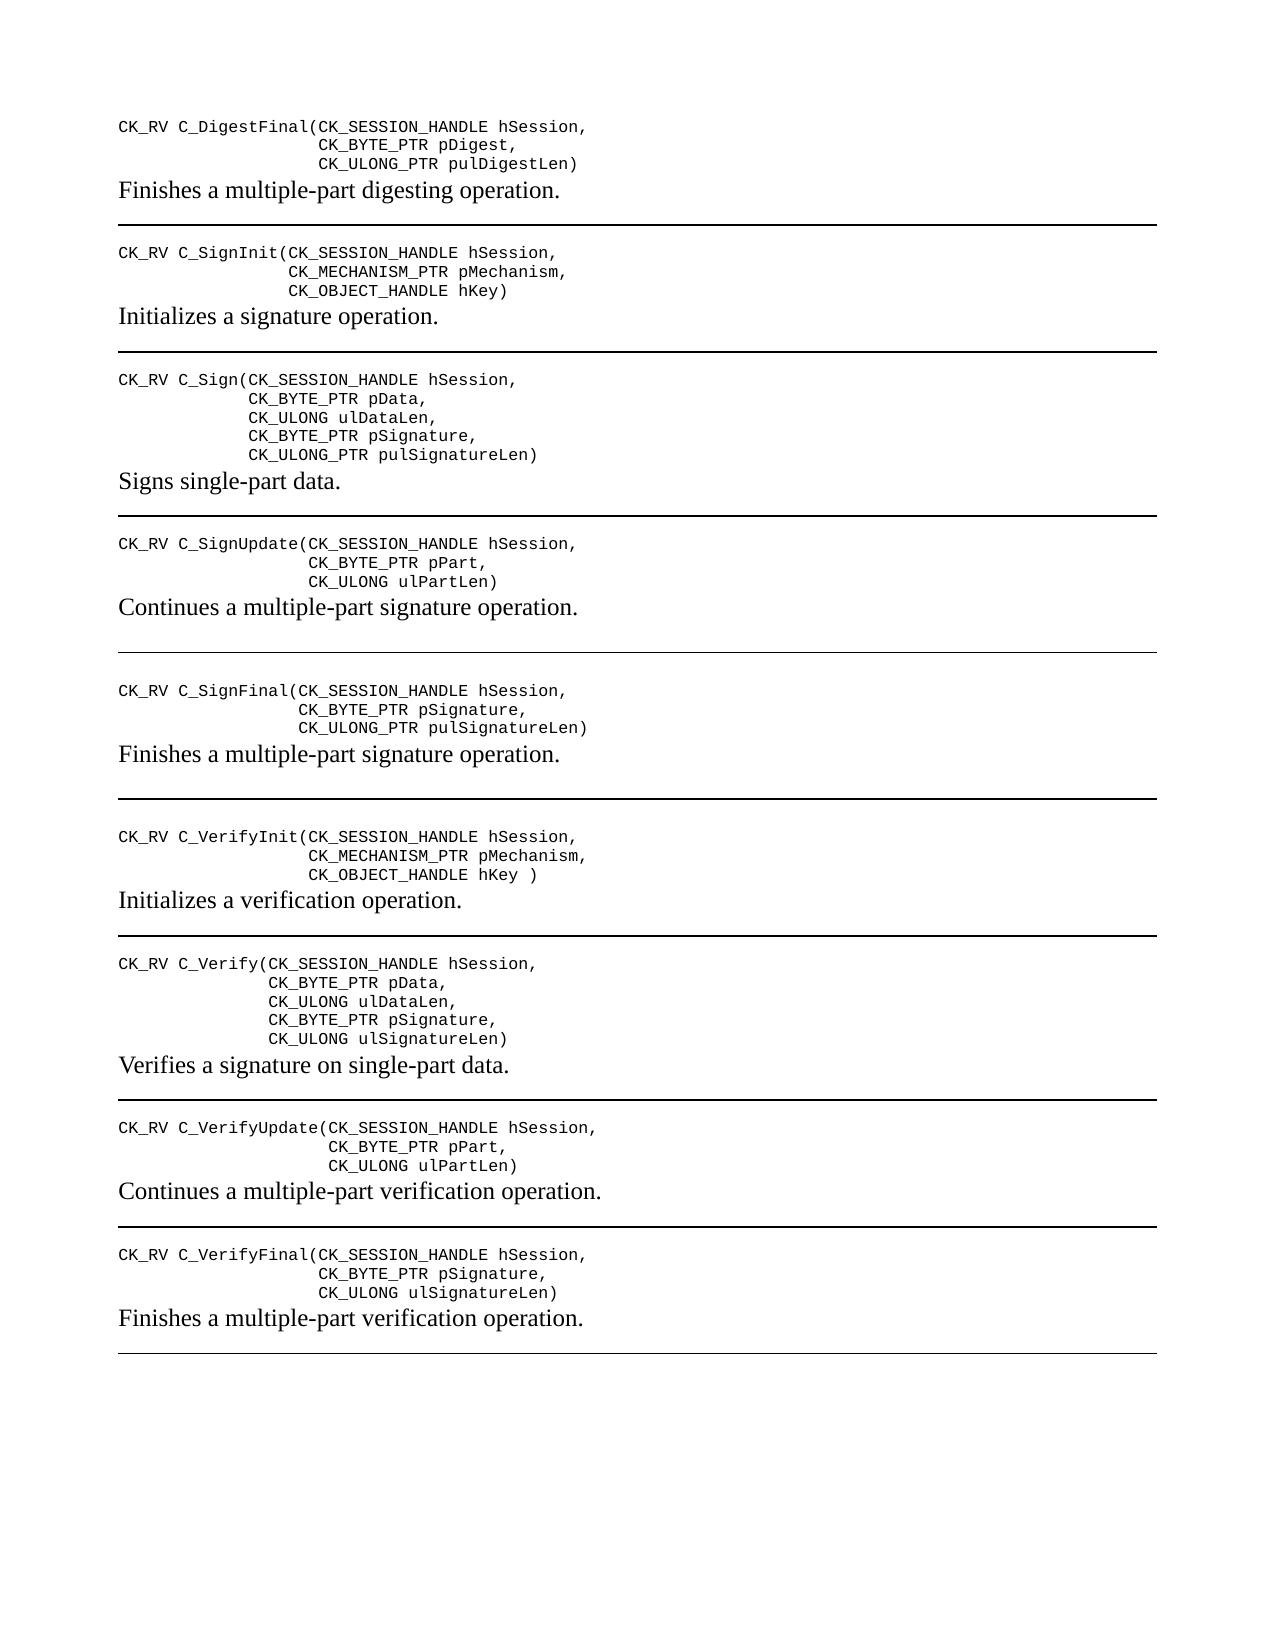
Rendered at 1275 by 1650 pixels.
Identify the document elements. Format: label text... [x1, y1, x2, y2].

text CK_BYTE_PTR pPart, [118, 555, 1157, 573]
text CK_ULONG ulSignatureLen) [118, 1031, 1157, 1050]
text CK_ULONG ulPartLen) [118, 573, 1157, 592]
text CK_ULONG_PTR pulSignatureLen) [118, 720, 1157, 739]
text CK_RV C_Verify(CK_SESSION_HANDLE hSession, [118, 955, 1157, 974]
text CK_RV C_SignUpdate(CK_SESSION_HANDLE hSession, [118, 536, 1157, 555]
text Verifies a signature on single-part data. [118, 1050, 1157, 1078]
text CK_RV C_SignFinal(CK_SESSION_HANDLE hSession, [118, 682, 1157, 701]
text CK_ULONG ulDataLen, [118, 409, 1157, 428]
text CK_MECHANISM_PTR pMechanism, [118, 264, 1157, 282]
text CK_BYTE_PTR pSignature, [118, 701, 1157, 720]
text CK_RV C_VerifyFinal(CK_SESSION_HANDLE hSession, [118, 1246, 1157, 1265]
text CK_ULONG ulSignatureLen) [118, 1284, 1157, 1303]
text CK_OBJECT_HANDLE hKey) [118, 282, 1157, 301]
text CK_RV C_VerifyInit(CK_SESSION_HANDLE hSession, [118, 829, 1157, 848]
text CK_ULONG ulPartLen) [118, 1157, 1157, 1176]
text CK_BYTE_PTR pPart, [118, 1139, 1157, 1157]
text CK_MECHANISM_PTR pMechanism, [118, 848, 1157, 866]
text CK_BYTE_PTR pSignature, [118, 1012, 1157, 1031]
text Continues a multiple-part verification operation. [118, 1176, 1157, 1205]
text CK_BYTE_PTR pDigest, [118, 137, 1157, 156]
text CK_BYTE_PTR pData, [118, 390, 1157, 409]
text Finishes a multiple-part verification operation. [118, 1303, 1157, 1332]
text CK_RV C_DigestFinal(CK_SESSION_HANDLE hSession, [118, 118, 1157, 137]
text CK_RV C_VerifyUpdate(CK_SESSION_HANDLE hSession, [118, 1120, 1157, 1139]
text CK_RV C_Sign(CK_SESSION_HANDLE hSession, [118, 371, 1157, 390]
text CK_ULONG_PTR pulSignatureLen) [118, 447, 1157, 466]
text CK_BYTE_PTR pSignature, [118, 1265, 1157, 1284]
text CK_ULONG_PTR pulDigestLen) [118, 156, 1157, 175]
text CK_OBJECT_HANDLE hKey ) [118, 866, 1157, 885]
text Finishes a multiple-part signature operation. [118, 739, 1157, 768]
text CK_BYTE_PTR pData, [118, 974, 1157, 993]
text Signs single-part data. [118, 466, 1157, 494]
text CK_BYTE_PTR pSignature, [118, 428, 1157, 447]
text CK_RV C_SignInit(CK_SESSION_HANDLE hSession, [118, 245, 1157, 264]
text Initializes a signature operation. [118, 301, 1157, 330]
text Continues a multiple-part signature operation. [118, 592, 1157, 621]
text Finishes a multiple-part digesting operation. [118, 175, 1157, 203]
text CK_ULONG ulDataLen, [118, 993, 1157, 1012]
text Initializes a verification operation. [118, 885, 1157, 914]
